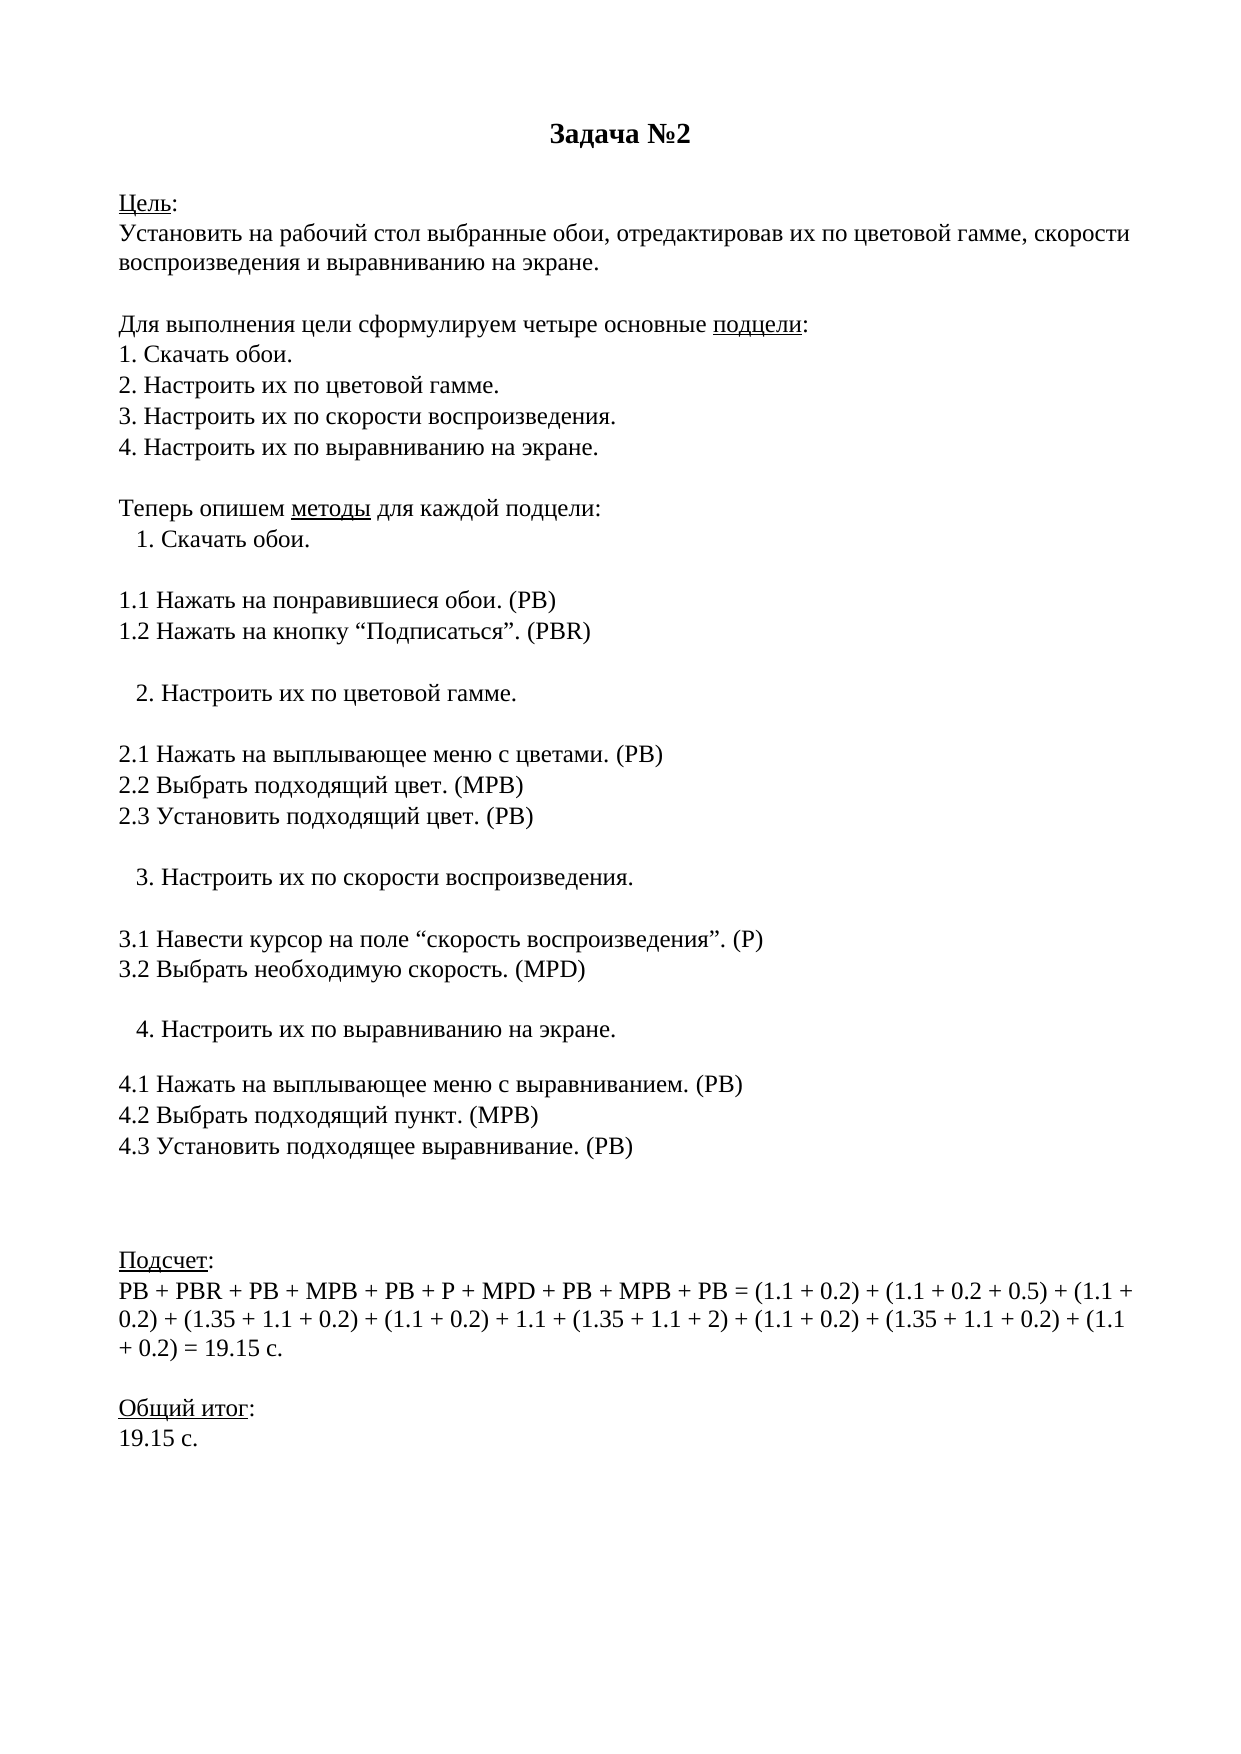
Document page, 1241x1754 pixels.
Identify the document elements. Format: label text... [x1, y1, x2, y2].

text PB + PBR + PB + MPB + PB + P + MPD + PB + MPB + PB = (1.1 + 0.2) + (1.1 + 0.2 + 0.5) + (1.1 + 0.2) + (1.35 + 1.1 + 0.2) + (1.1 + 0.2) + 1.1 + (1.35 + 1.1 + 2) + (1.1 + 0.2) + (1.35 + 1.1 + 0.2) + (1.1 + 0.2) = 19.15 с. [118, 1276, 1134, 1362]
list Установить подходящее выравнивание. (PB) [118, 1131, 1134, 1160]
list Выбрать необходимую скорость. (MPD) [118, 954, 1134, 983]
list Настроить их по выравниванию на экране. [118, 432, 1134, 461]
text Общий итог: [118, 1393, 1134, 1422]
list Нажать на выплывающее меню с цветами. (PB) [118, 739, 1134, 768]
text Установить на рабочий стол выбранные обои, отредактировав их по цветовой гамме, скорости воспроизведения и выравниванию на экране. [118, 218, 1134, 276]
list Настроить их по цветовой гамме. [118, 370, 1134, 399]
list Нажать на выплывающее меню с выравниванием. (PB) [118, 1069, 1134, 1098]
list Скачать обои. [136, 524, 1134, 553]
list Нажать на кнопку “Подписаться”. (PBR) [118, 616, 1134, 645]
subtitle Задача №2 [125, 116, 1115, 150]
list Установить подходящий цвет. (PB) [118, 801, 1134, 829]
text Цель: [118, 188, 1134, 217]
list Скачать обои. [118, 339, 1134, 368]
list Настроить их по выравниванию на экране. [136, 1014, 1134, 1043]
list Навести курсор на поле “скорость воспроизведения”. (P) [118, 924, 1134, 952]
list Настроить их по скорости воспроизведения. [118, 401, 1134, 430]
list Настроить их по скорости воспроизведения. [136, 862, 1134, 891]
text 19.15 с. [118, 1423, 1134, 1452]
list Нажать на понравившиеся обои. (PB) [118, 586, 1134, 614]
list Выбрать подходящий цвет. (МPB) [118, 770, 1134, 799]
text Для выполнения цели сформулируем четыре основные подцели: [118, 309, 1134, 338]
text Подсчет: [118, 1245, 1134, 1274]
list Настроить их по цветовой гамме. [136, 678, 1134, 707]
text Теперь опишем методы для каждой подцели: [118, 493, 1134, 522]
list Выбрать подходящий пункт. (МPB) [118, 1100, 1134, 1129]
